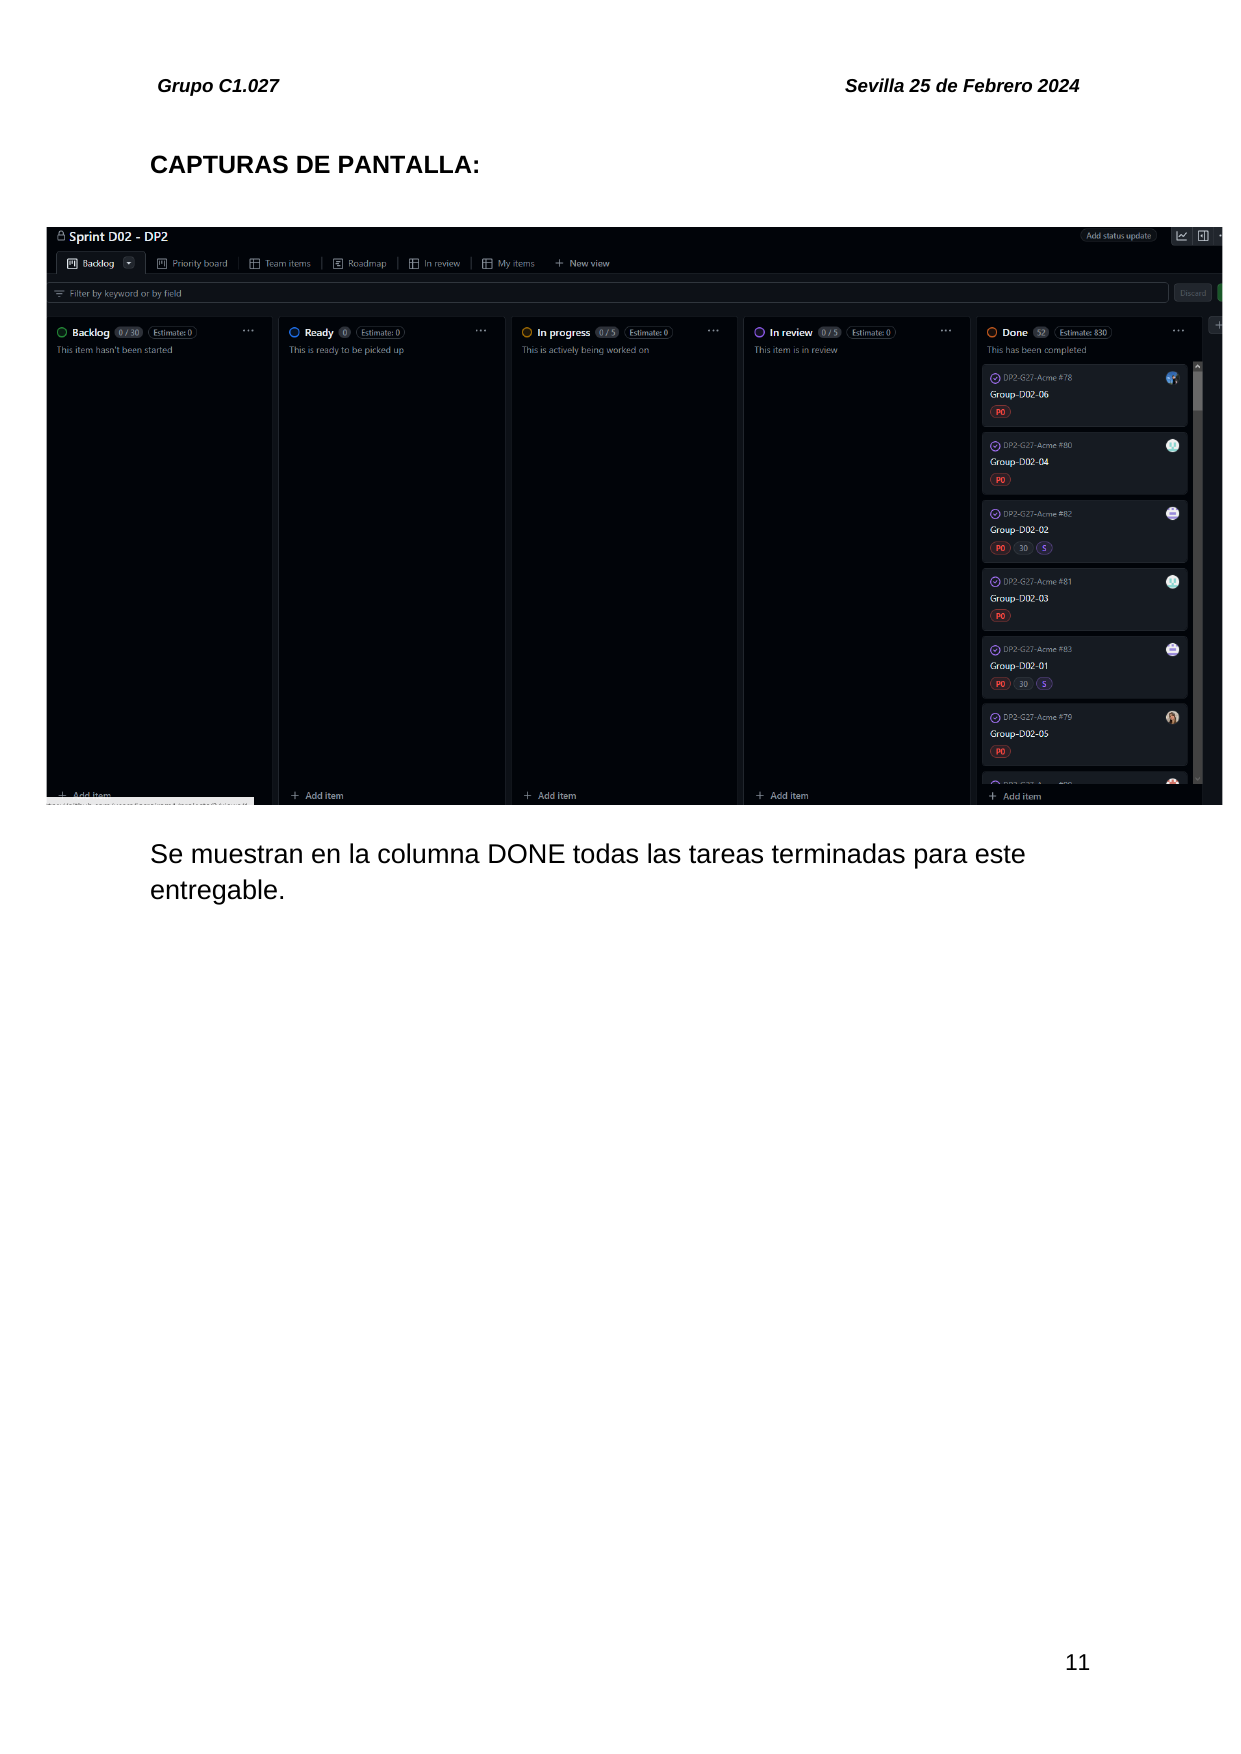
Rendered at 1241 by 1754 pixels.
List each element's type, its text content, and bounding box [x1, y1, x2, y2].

text Se muestran en la columna DONE todas las tareas terminadas para este entregable. [150, 838, 1090, 905]
picture [46, 227, 1223, 805]
text CAPTURAS DE PANTALLA: [150, 150, 1090, 179]
